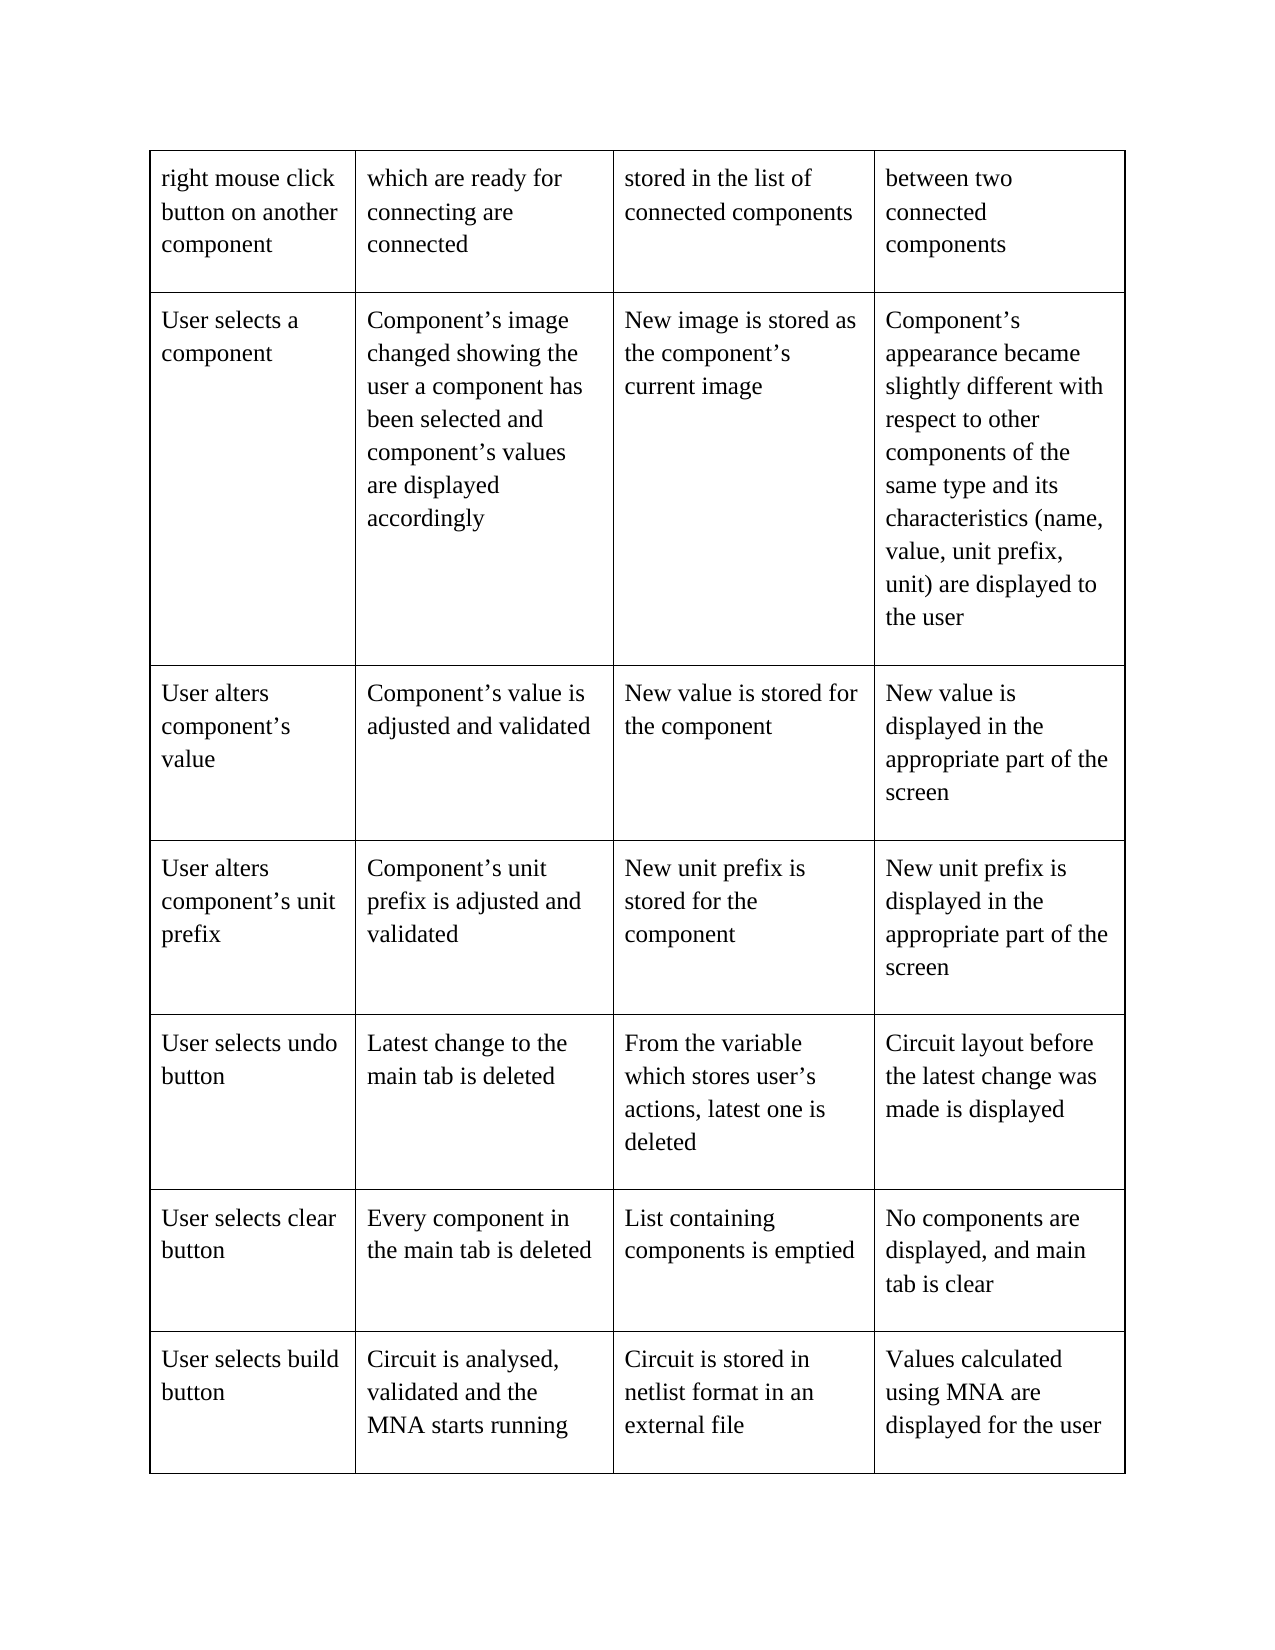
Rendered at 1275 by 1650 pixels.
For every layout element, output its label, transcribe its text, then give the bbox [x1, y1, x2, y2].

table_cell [875, 151, 1124, 292]
table_cell From the variable which stores user’s actions, latest one is deleted [614, 1015, 874, 1189]
table_cell Component’s image changed showing the user a component has been selected and component’s values are displayed accordingly [356, 293, 613, 665]
table_cell Values calculated using MNA are displayed for the user [875, 1332, 1124, 1473]
table_cell New image is stored as the component’s current image [614, 293, 874, 665]
table_cell Component’s unit prefix is adjusted and validated [356, 841, 613, 1014]
table_cell Latest change to the main tab is deleted [356, 1015, 613, 1189]
table_cell Circuit is analysed, validated and the MNA starts running [356, 1332, 613, 1473]
table_cell Circuit is stored in netlist format in an external file [614, 1332, 874, 1473]
table_cell New value is stored for the component [614, 666, 874, 839]
table_cell User selects build button [151, 1332, 355, 1473]
table_cell User alters component’s value [151, 666, 355, 839]
table_cell No components are displayed, and main tab is clear [875, 1190, 1124, 1331]
table_cell New unit prefix is stored for the component [614, 841, 874, 1014]
table_cell Component’s appearance became slightly different with respect to other components of the same type and its characteristics (name, value, unit prefix, unit) are displayed to the user [875, 293, 1124, 665]
table_cell New unit prefix is displayed in the appropriate part of the screen [875, 841, 1124, 1014]
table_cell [356, 151, 613, 292]
table_cell User alters component’s unit prefix [151, 841, 355, 1014]
table_cell New value is displayed in the appropriate part of the screen [875, 666, 1124, 839]
table_cell User selects clear button [151, 1190, 355, 1331]
table_cell List containing components is emptied [614, 1190, 874, 1331]
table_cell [151, 151, 355, 292]
table_cell Component’s value is adjusted and validated [356, 666, 613, 839]
table_cell Every component in the main tab is deleted [356, 1190, 613, 1331]
table_cell User selects undo button [151, 1015, 355, 1189]
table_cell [614, 151, 874, 292]
table_cell User selects a component [151, 293, 355, 665]
table_cell Circuit layout before the latest change was made is displayed [875, 1015, 1124, 1189]
